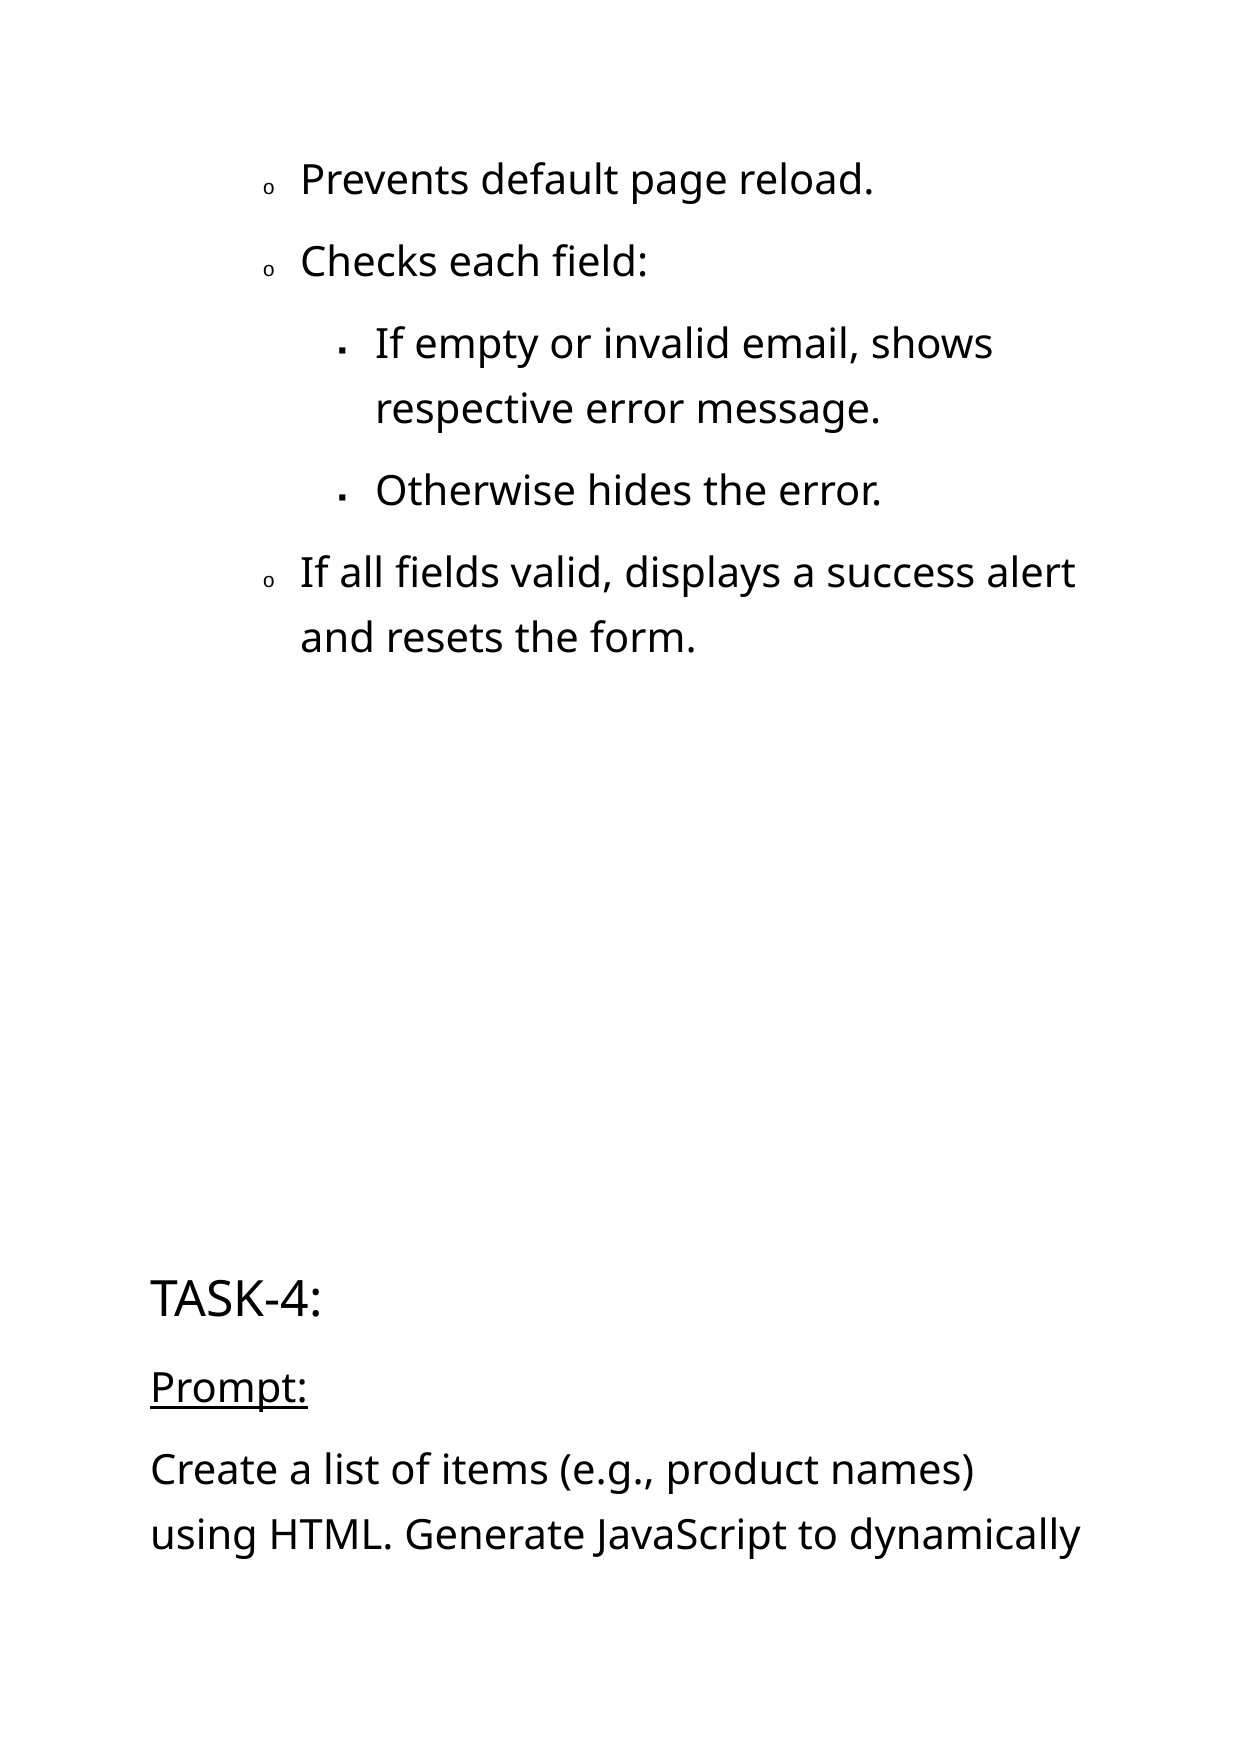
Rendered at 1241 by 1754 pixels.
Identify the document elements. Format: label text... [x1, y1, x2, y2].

text TASK-4: [150, 1263, 1090, 1331]
text Prompt: [150, 1358, 1090, 1415]
list Checks each field: [262, 232, 1090, 289]
list Prevents default page reload. [262, 150, 1090, 207]
list Otherwise hides the error. [337, 461, 1090, 518]
list If empty or invalid email, shows respective error message. [337, 314, 1090, 436]
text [150, 1440, 1090, 1562]
list If all fields valid, displays a success alert and resets the form. [262, 543, 1090, 665]
